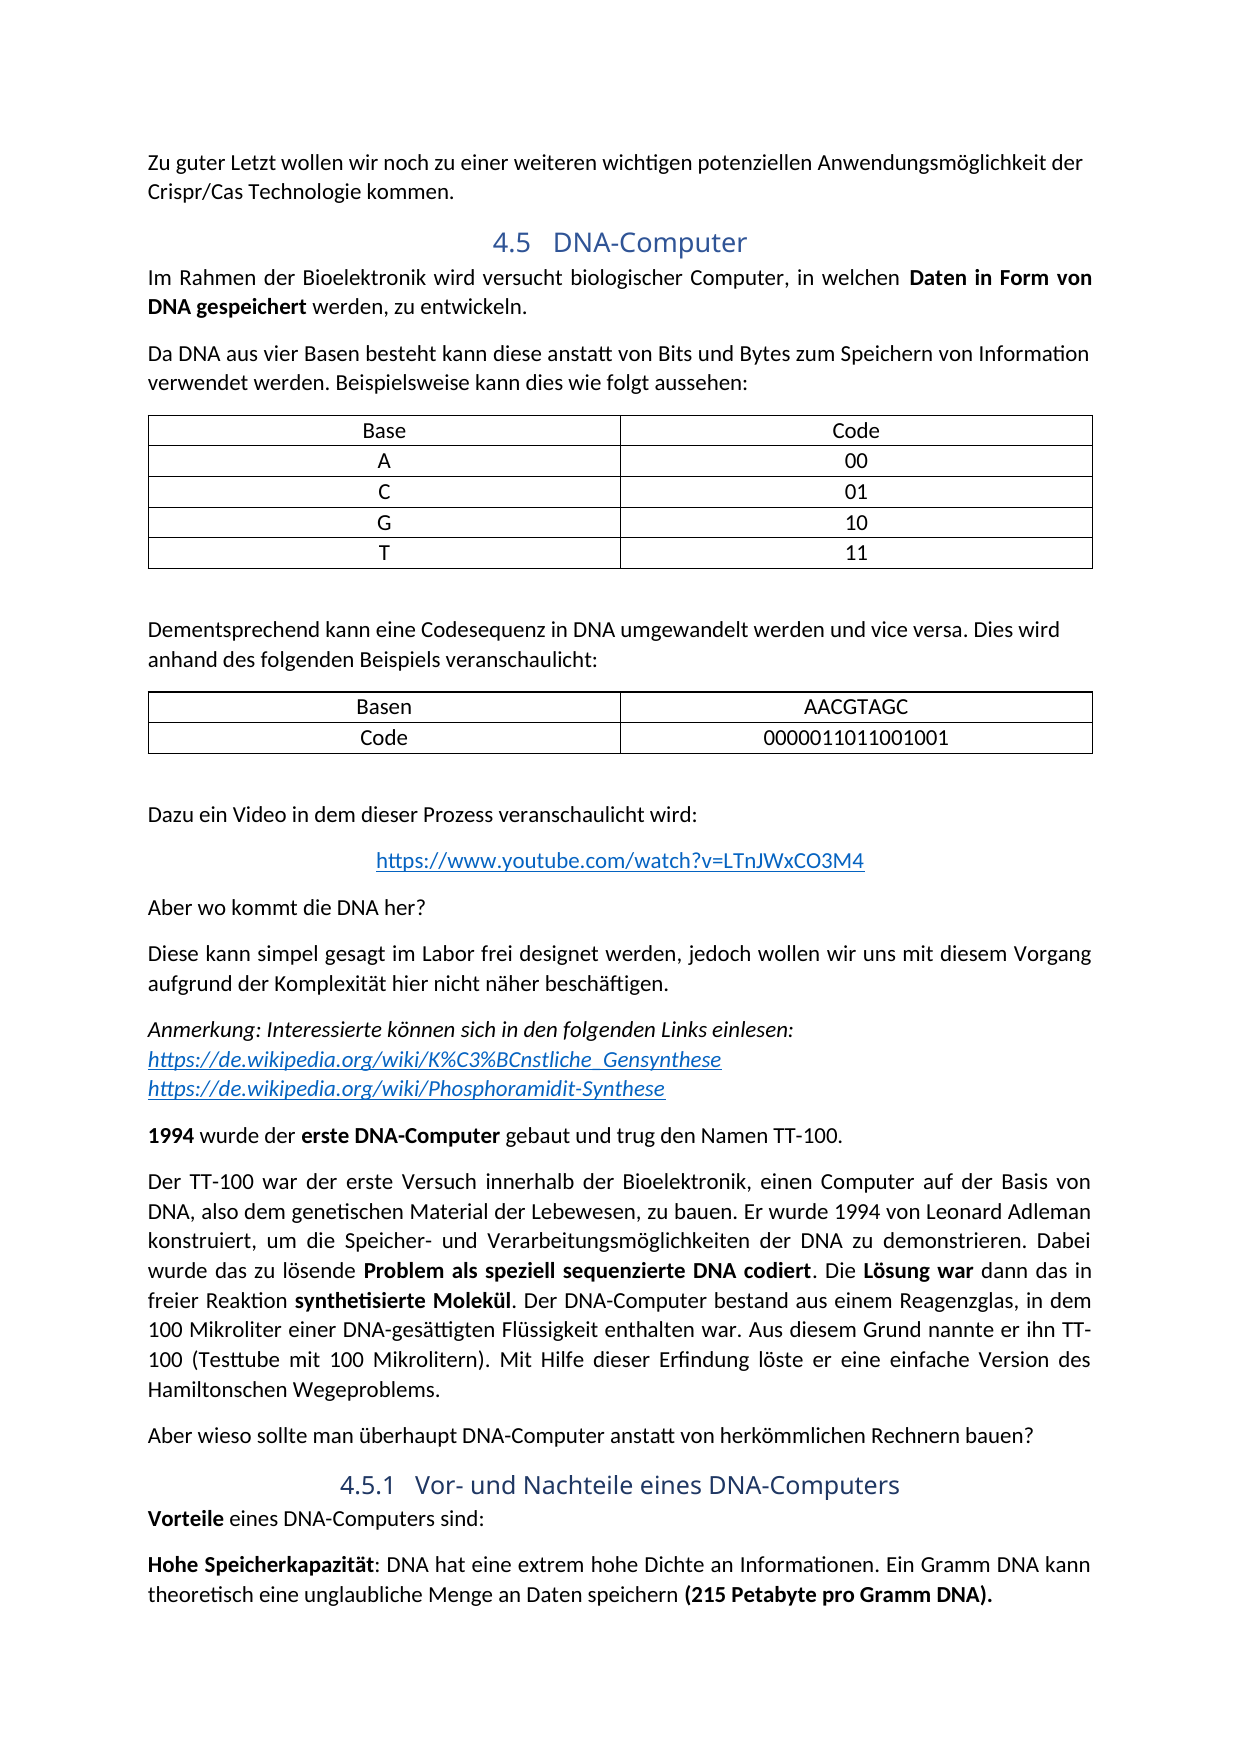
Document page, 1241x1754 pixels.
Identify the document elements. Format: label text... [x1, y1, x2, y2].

text Da DNA aus vier Basen besteht kann diese anstatt von Bits und Bytes zum Speichern von Information verwendet werden. Beispielsweise kann dies wie folgt aussehen: [148, 339, 1093, 396]
table_cell 00 [621, 446, 1092, 476]
text Dementsprechend kann eine Codesequenz in DNA umgewandelt werden und vice versa. Dies wird anhand des folgenden Beispiels veranschaulicht: [148, 615, 1093, 673]
text Anmerkung: Interessierte können sich in den folgenden Links einlesen: https://de.wikipedia.org/wiki/K%C3%BCnstliche_Gensynthese https://de.wikipedia.org/wiki/Phosphoramidit-Synthese [148, 1015, 1093, 1102]
table_header Base [149, 416, 620, 445]
table_cell 11 [621, 538, 1092, 568]
subtitle Vor- und Nachteile eines DNA-Computers [148, 1468, 1093, 1502]
text Aber wo kommt die DNA her? [148, 893, 1093, 921]
table_header AACGTAGC [621, 693, 1092, 722]
table_cell G [149, 508, 620, 537]
text 1994 wurde der erste DNA-Computer gebaut und trug den Namen TT-100. [148, 1121, 1093, 1149]
subtitle DNA-Computer [148, 224, 1093, 261]
table_cell T [149, 538, 620, 568]
table_cell 10 [621, 508, 1092, 537]
table_cell A [149, 446, 620, 476]
text Hohe Speicherkapazität: DNA hat eine extrem hohe Dichte an Informationen. Ein Gramm DNA kann theoretisch eine unglaubliche Menge an Daten speichern (215 Petabyte pro Gramm DNA). [148, 1550, 1093, 1608]
table_cell Code [149, 723, 620, 753]
text Diese kann simpel gesagt im Labor frei designet werden, jedoch wollen wir uns mit diesem Vorgang aufgrund der Komplexität hier nicht näher beschäftigen. [148, 939, 1093, 997]
table_header Code [621, 416, 1092, 445]
text https://www.youtube.com/watch?v=LTnJWxCO3M4 [148, 846, 1093, 874]
text Dazu ein Video in dem dieser Prozess veranschaulicht wird: [148, 800, 1093, 828]
text Vorteile eines DNA-Computers sind: [148, 1504, 1093, 1532]
table_header Basen [149, 693, 620, 722]
text Im Rahmen der Bioelektronik wird versucht biologischer Computer, in welchen Daten in Form von DNA gespeichert werden, zu entwickeln. [148, 263, 1093, 320]
table_cell C [149, 477, 620, 507]
table_cell 0000011011001001 [621, 723, 1092, 753]
table_cell 01 [621, 477, 1092, 507]
text Aber wieso sollte man überhaupt DNA-Computer anstatt von herkömmlichen Rechnern bauen? [148, 1421, 1093, 1449]
text Zu guter Letzt wollen wir noch zu einer weiteren wichtigen potenziellen Anwendungsmöglichkeit der Crispr/Cas Technologie kommen. [148, 148, 1093, 205]
text Der TT-100 war der erste Versuch innerhalb der Bioelektronik, einen Computer auf der Basis von DNA, also dem genetischen Material der Lebewesen, zu bauen. Er wurde 1994 von Leonard Adleman konstruiert, um die Speicher- und Verarbeitungsmöglichkeiten der DNA zu demonstrieren. Dabei wurde das zu lösende Problem als speziell sequenzierte DNA codiert. Die Lösung war dann das in freier Reaktion synthetisierte Molekül. Der DNA-Computer bestand aus einem Reagenzglas, in dem 100 Mikroliter einer DNA-gesättigten Flüssigkeit enthalten war. Aus diesem Grund nannte er ihn TT-100 (Testtube mit 100 Mikrolitern). Mit Hilfe dieser Erfindung löste er eine einfache Version des Hamiltonschen Wegeproblems. [148, 1167, 1093, 1403]
